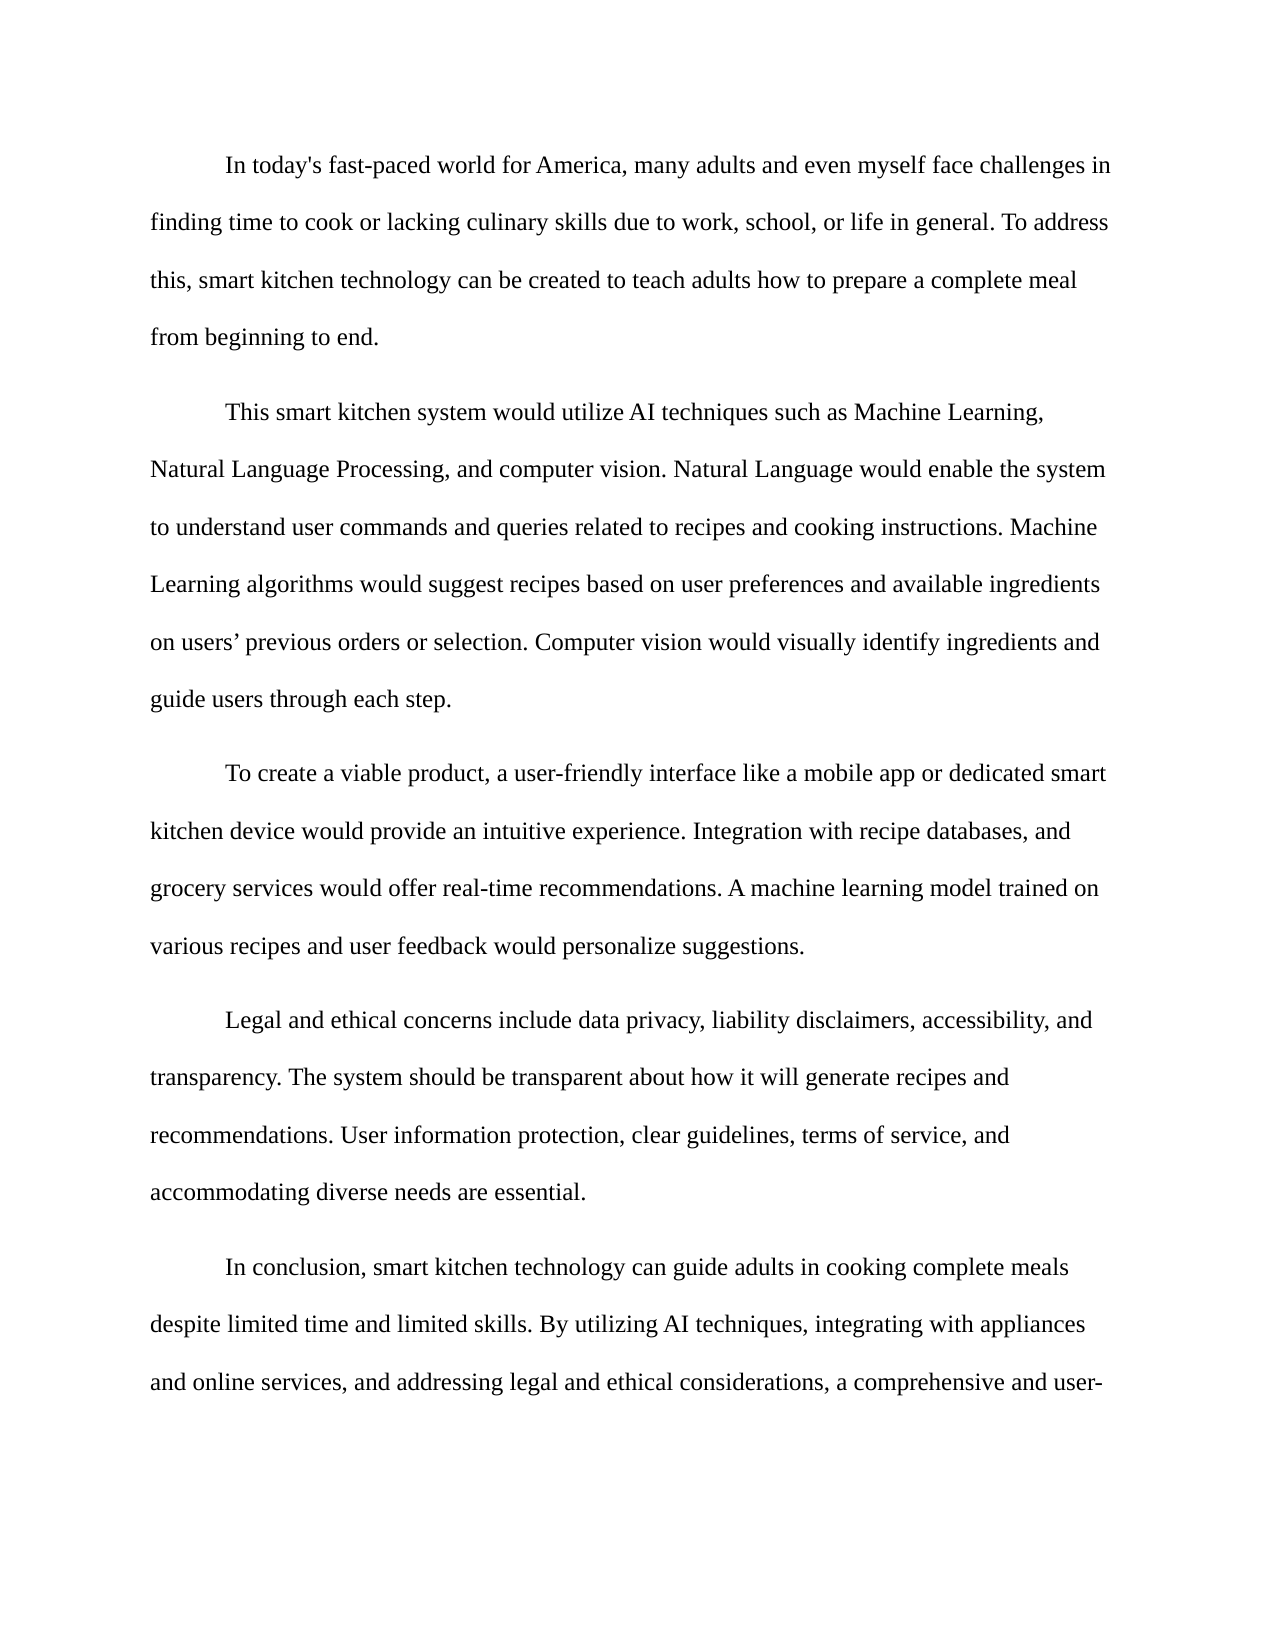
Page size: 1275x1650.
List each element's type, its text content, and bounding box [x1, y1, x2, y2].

text Legal and ethical concerns include data privacy, liability disclaimers, accessibility, and transparency. The system should be transparent about how it will generate recipes and recommendations. User information protection, clear guidelines, terms of service, and accommodating diverse needs are essential. [150, 1005, 1125, 1206]
text To create a viable product, a user-friendly interface like a mobile app or dedicated smart kitchen device would provide an intuitive experience. Integration with recipe databases, and grocery services would offer real-time recommendations. A machine learning model trained on various recipes and user feedback would personalize suggestions. [150, 758, 1125, 959]
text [150, 1252, 1125, 1395]
text In today's fast-paced world for America, many adults and even myself face challenges in finding time to cook or lacking culinary skills due to work, school, or life in general. To address this, smart kitchen technology can be created to teach adults how to prepare a complete meal from beginning to end. [150, 150, 1125, 351]
text This smart kitchen system would utilize AI techniques such as Machine Learning, Natural Language Processing, and computer vision. Natural Language would enable the system to understand user commands and queries related to recipes and cooking instructions. Machine Learning algorithms would suggest recipes based on user preferences and available ingredients on users’ previous orders or selection. Computer vision would visually identify ingredients and guide users through each step. [150, 397, 1125, 713]
